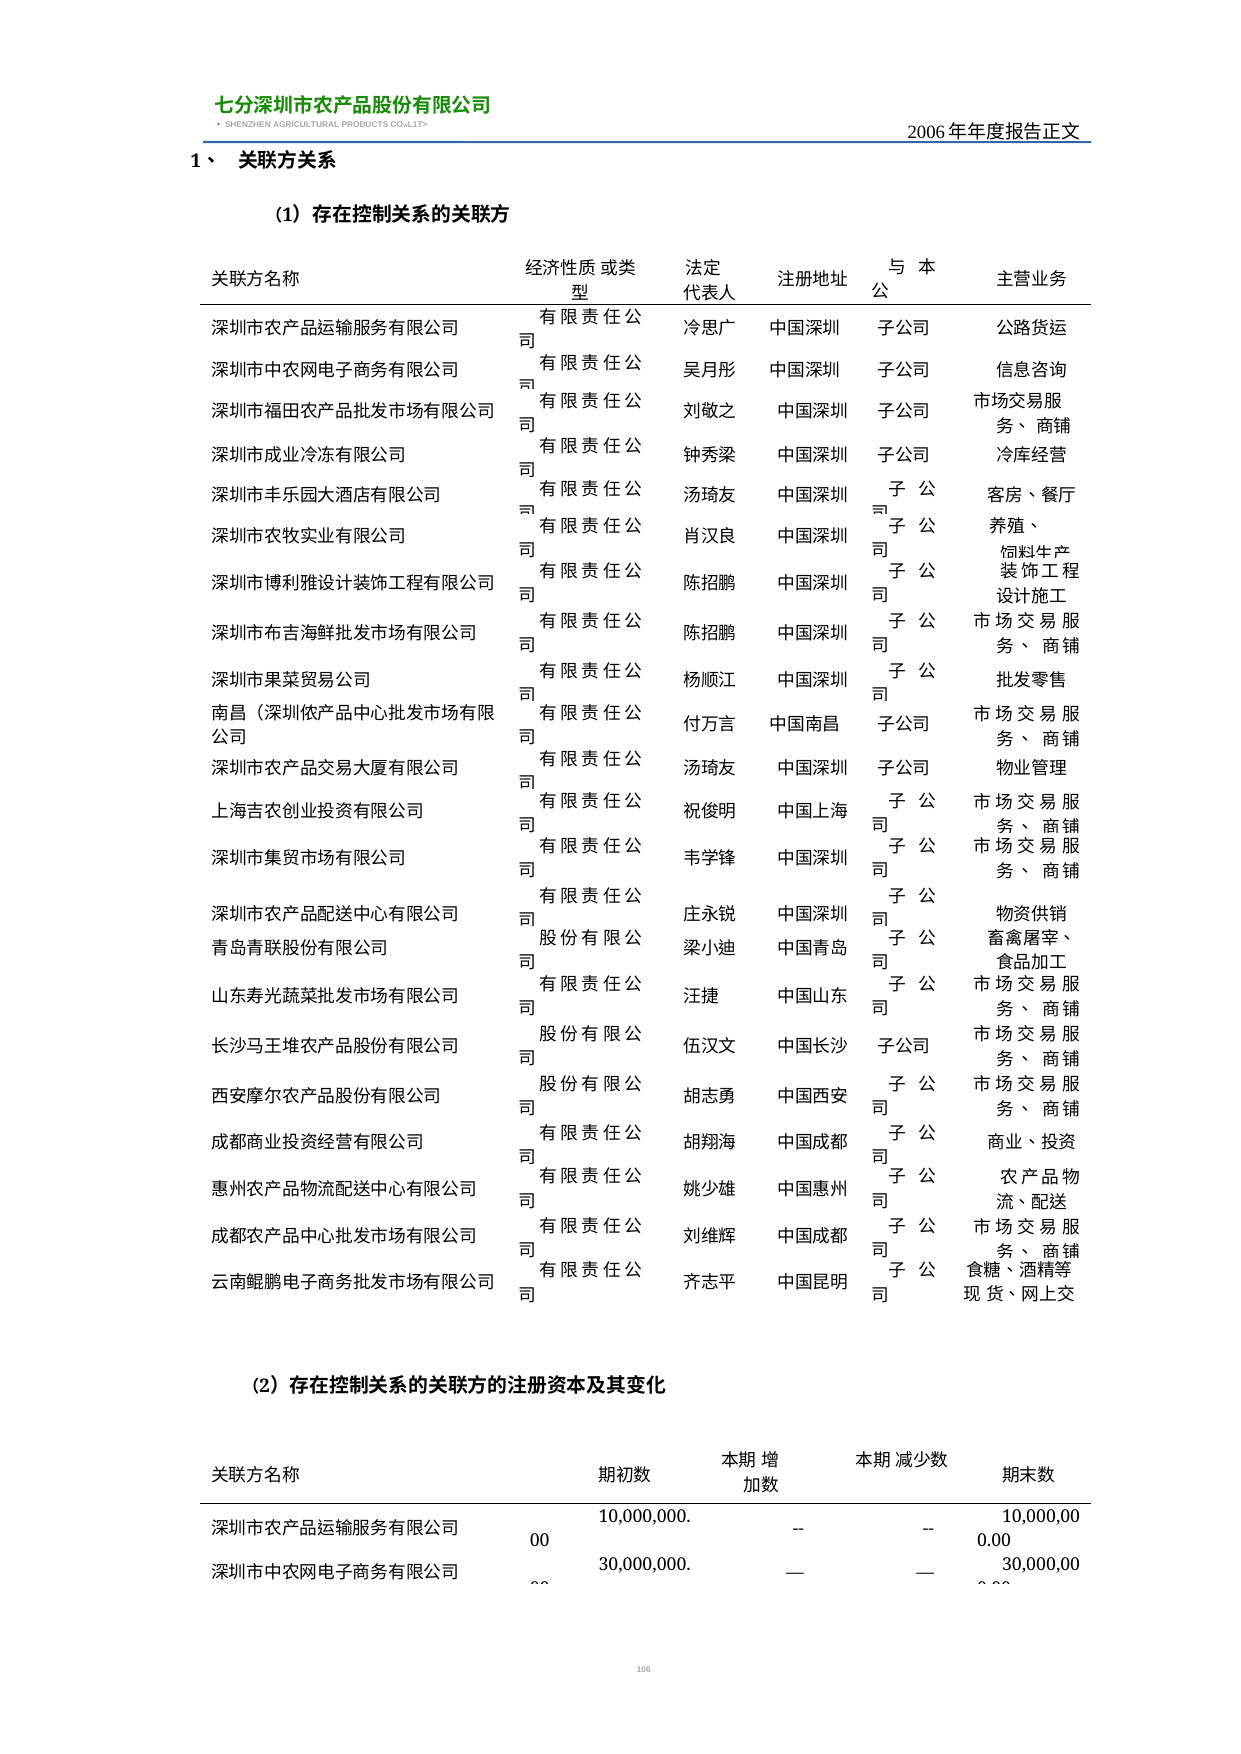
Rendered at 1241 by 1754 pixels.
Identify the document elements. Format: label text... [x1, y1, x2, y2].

text （2）存在控制关系的关联方的注册资本及其变化 [165, 1371, 1126, 1398]
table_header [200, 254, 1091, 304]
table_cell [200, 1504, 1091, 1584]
text （1）存在控制关系的关联方 [165, 200, 1126, 227]
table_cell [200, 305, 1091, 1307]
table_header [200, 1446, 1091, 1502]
text 1、 关联方关系 [165, 146, 1126, 173]
